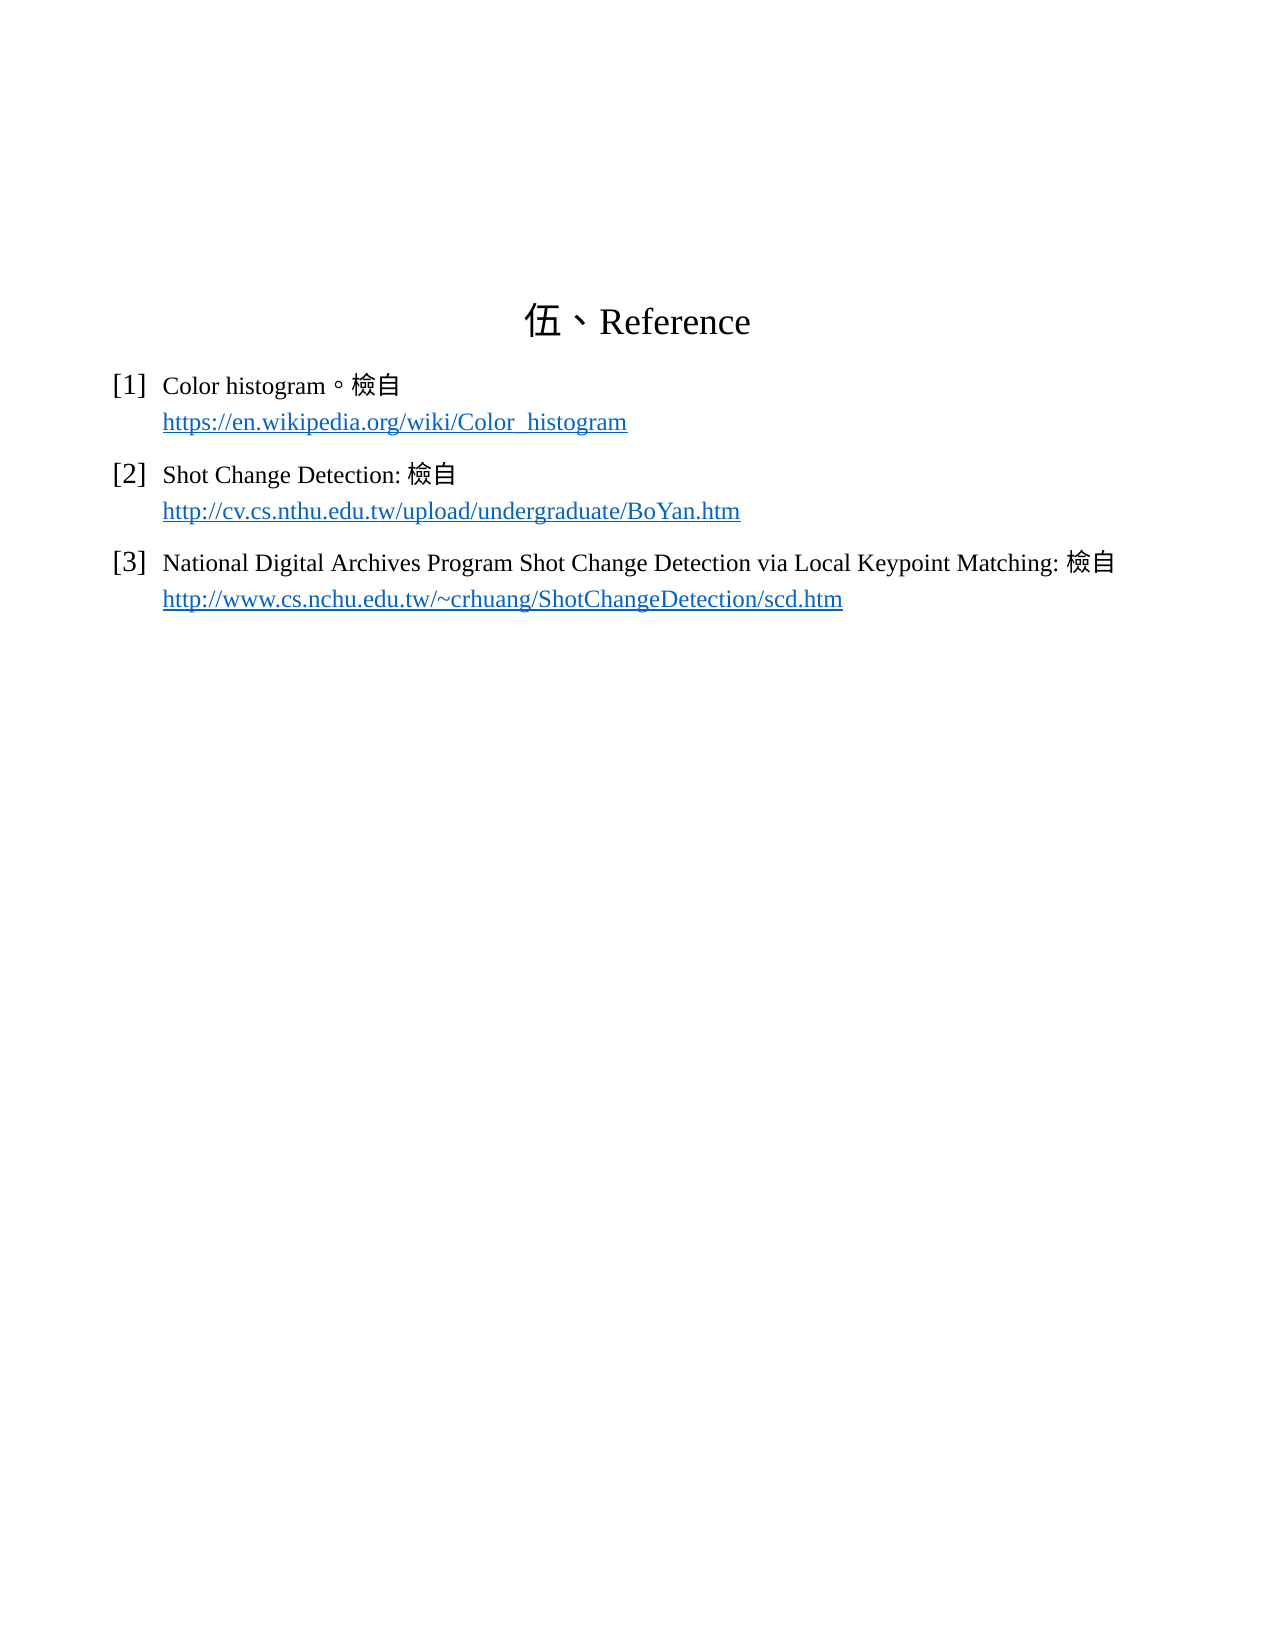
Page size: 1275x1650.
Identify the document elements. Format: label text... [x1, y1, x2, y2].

list National Digital Archives Program Shot Change Detection via Local Keypoint Matching: 檢自 [112, 543, 1162, 579]
list Shot Change Detection: 檢自 [112, 454, 1162, 490]
text https://en.wikipedia.org/wiki/Color_histogram [112, 407, 1162, 436]
list Color histogram。檢自 [112, 365, 1162, 402]
text http://www.cs.nchu.edu.tw/~crhuang/ShotChangeDetection/scd.htm [112, 584, 1162, 613]
text 伍、Reference [112, 291, 1162, 346]
text http://cv.cs.nthu.edu.tw/upload/undergraduate/BoYan.htm [112, 496, 1162, 524]
